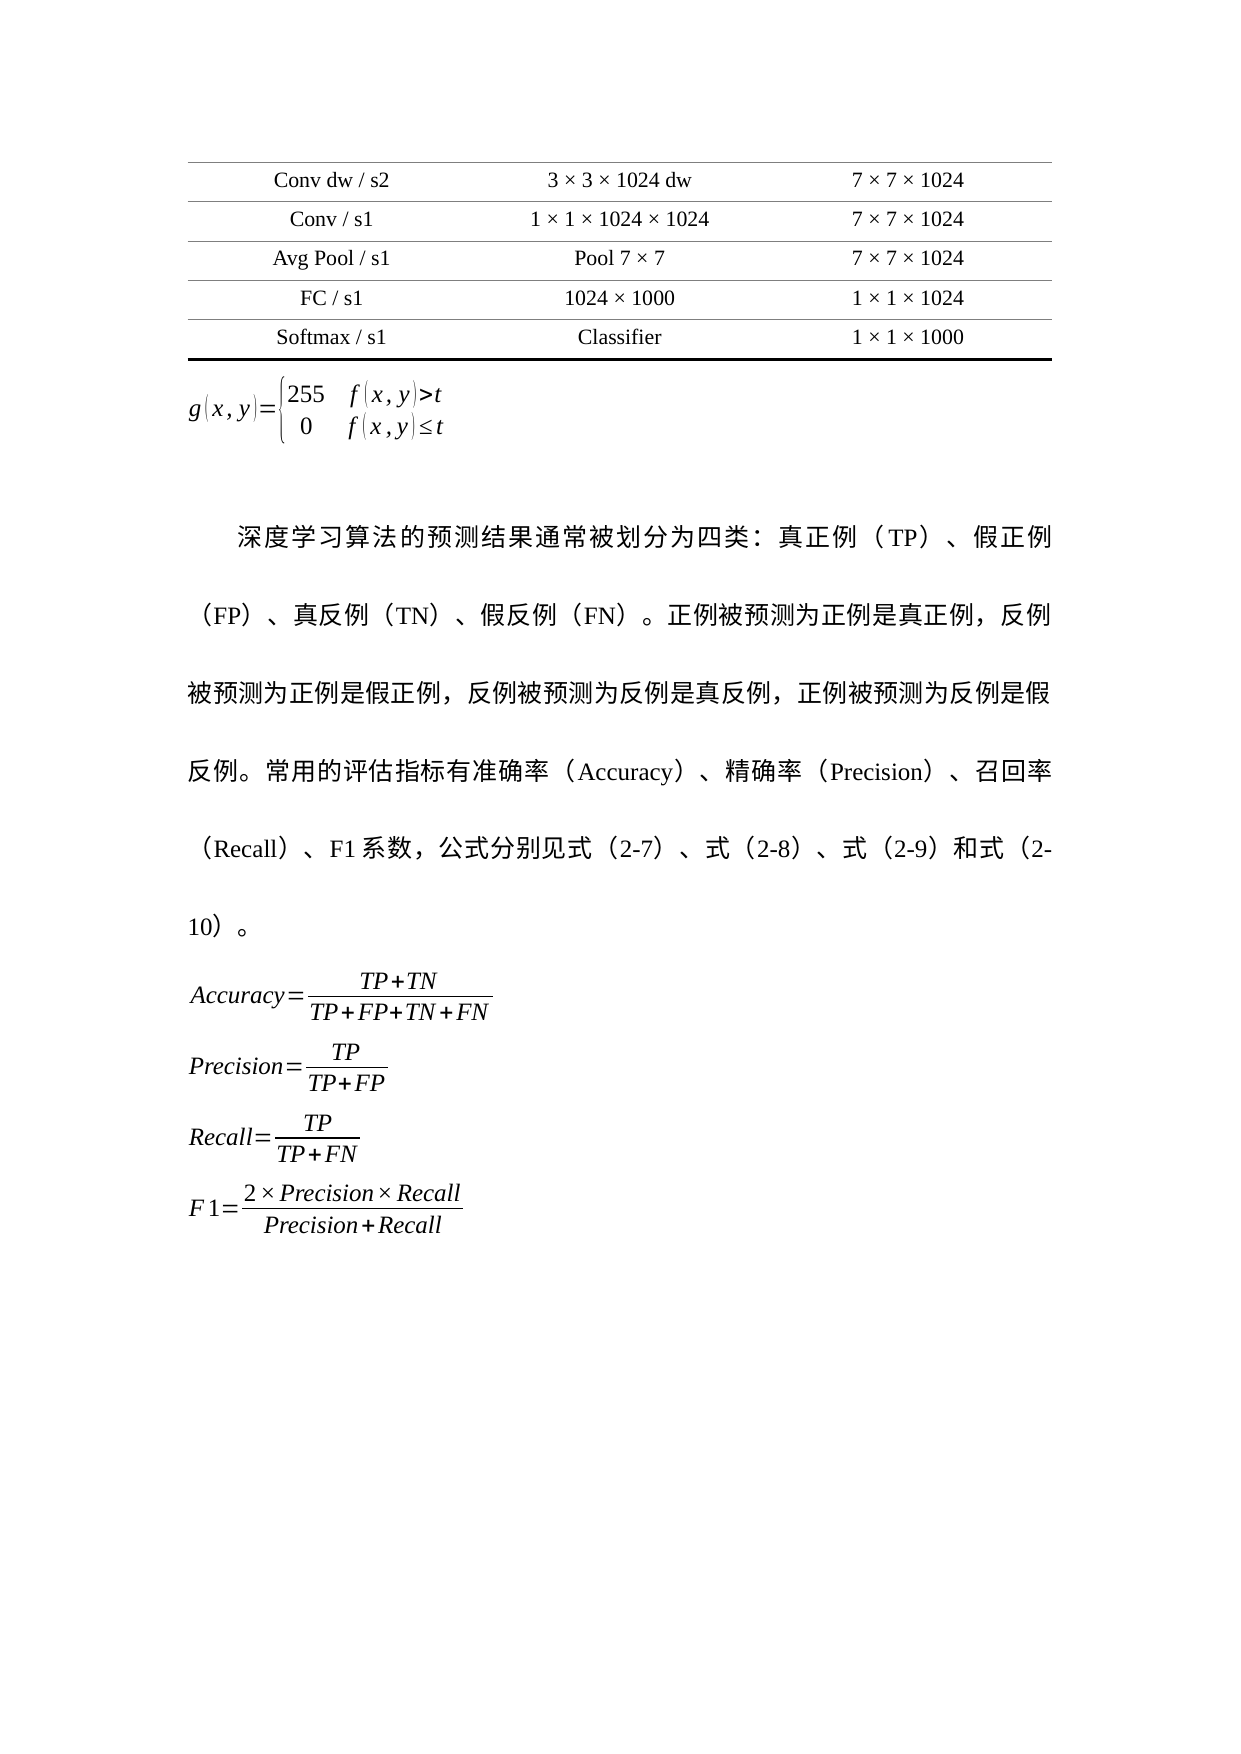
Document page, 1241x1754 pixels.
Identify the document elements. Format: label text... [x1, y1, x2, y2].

table_cell 1 × 1 × 1024 × 1024 [476, 202, 763, 241]
table_cell Conv / s1 [188, 202, 476, 241]
table_cell Classifier [476, 320, 763, 358]
table_cell 1 × 1 × 1000 [764, 320, 1052, 358]
table_cell Avg Pool / s1 [188, 242, 476, 280]
table_cell Softmax / s1 [188, 320, 476, 358]
table_cell 7 × 7 × 1024 [764, 242, 1052, 280]
table_cell 3 × 3 × 1024 dw [476, 163, 763, 201]
table_cell 1024 × 1000 [476, 281, 763, 319]
text 深度学习算法的预测结果通常被划分为四类：真正例（TP）、假正例（FP）、真反例（TN）、假反例（FN）。正例被预测为正例是真正例，反例被预测为正例是假正例，反例被预测为反例是真反例，正例被预测为反例是假反例。常用的评估指标有准确率（Accuracy）、精确率（Precision）、召回率（Recall）、F1系数，公式分别见式（2-7）、式（2-8）、式（2-9）和式（2-10）。 [187, 503, 1053, 957]
table_cell Conv dw / s2 [188, 163, 476, 201]
table_cell 7 × 7 × 1024 [764, 202, 1052, 241]
table_cell Pool 7 × 7 [476, 242, 763, 280]
table_cell 1 × 1 × 1024 [764, 281, 1052, 319]
table_cell 7 × 7 × 1024 [764, 163, 1052, 201]
table_cell FC / s1 [188, 281, 476, 319]
